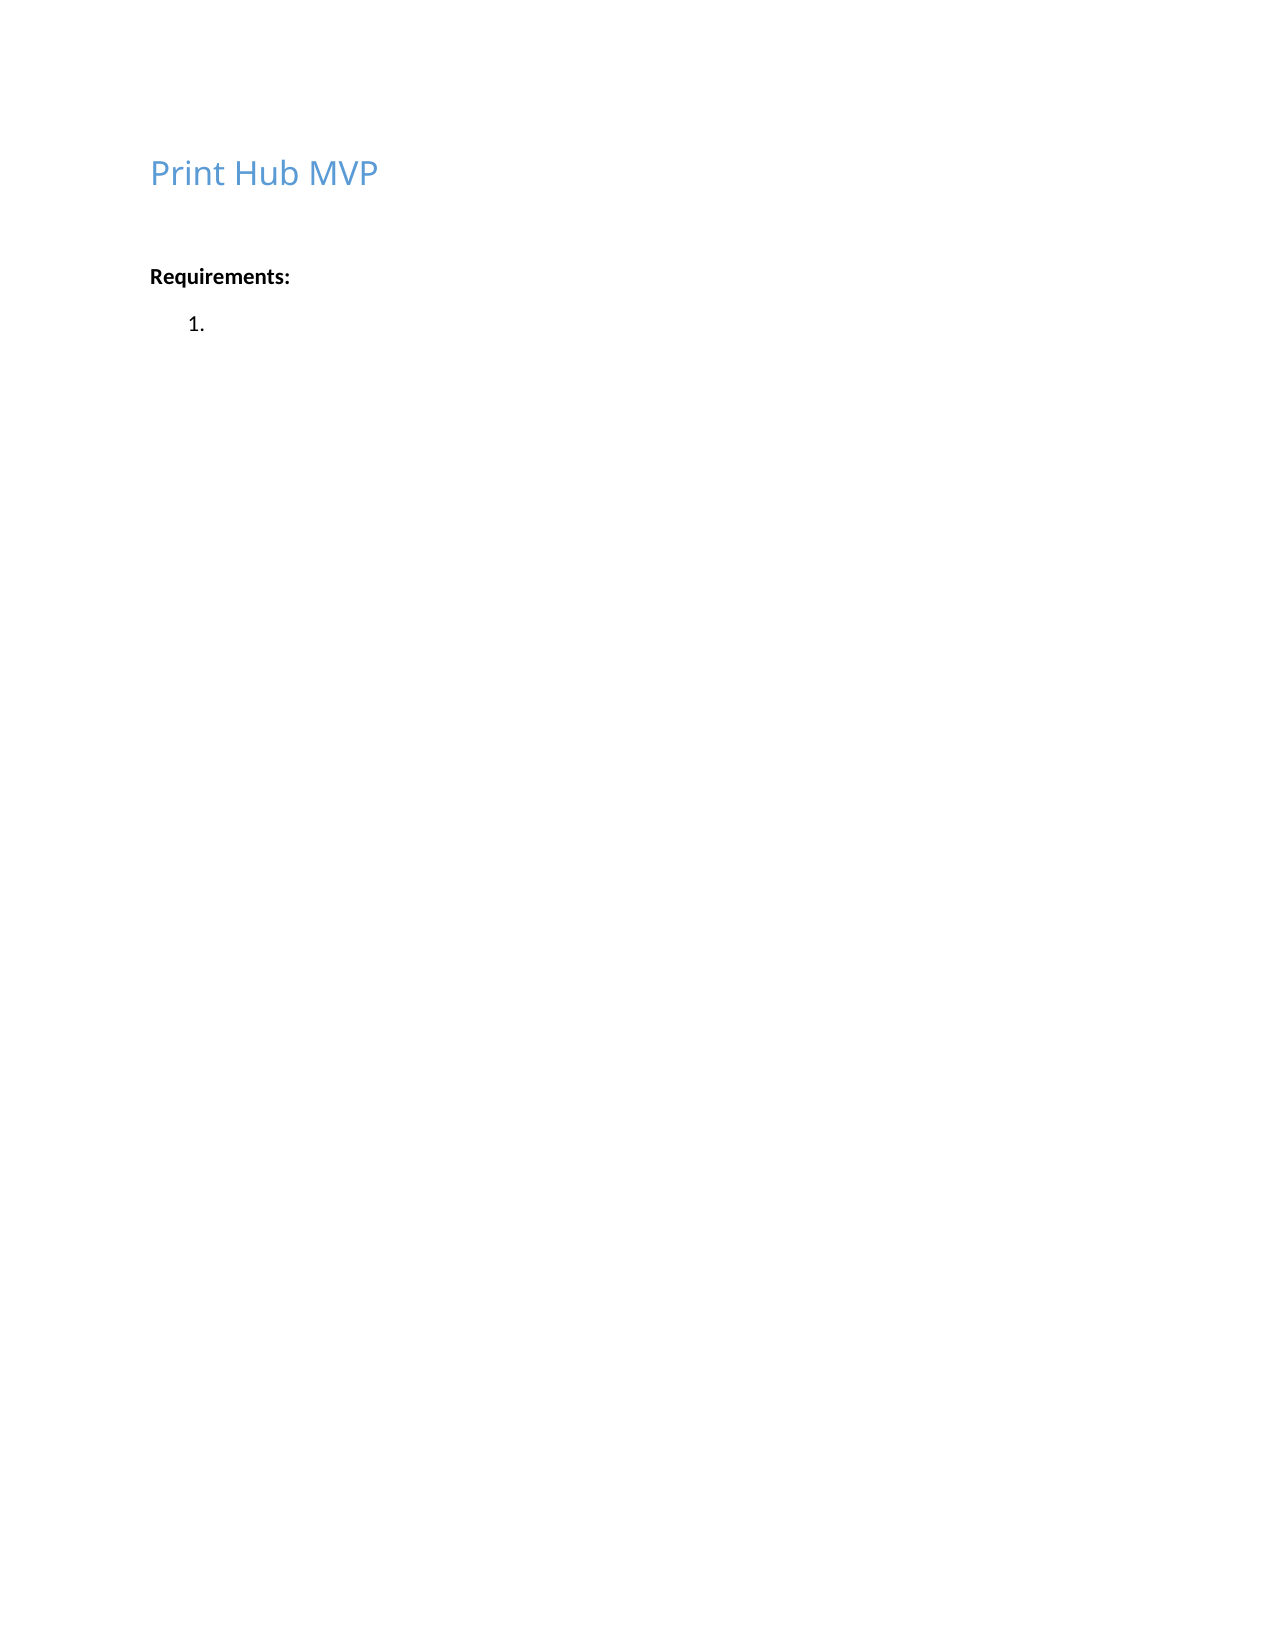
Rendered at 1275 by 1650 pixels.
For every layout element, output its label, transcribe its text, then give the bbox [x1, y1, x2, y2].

text Print Hub MVP [150, 150, 1125, 195]
text Requirements: [150, 262, 1125, 291]
